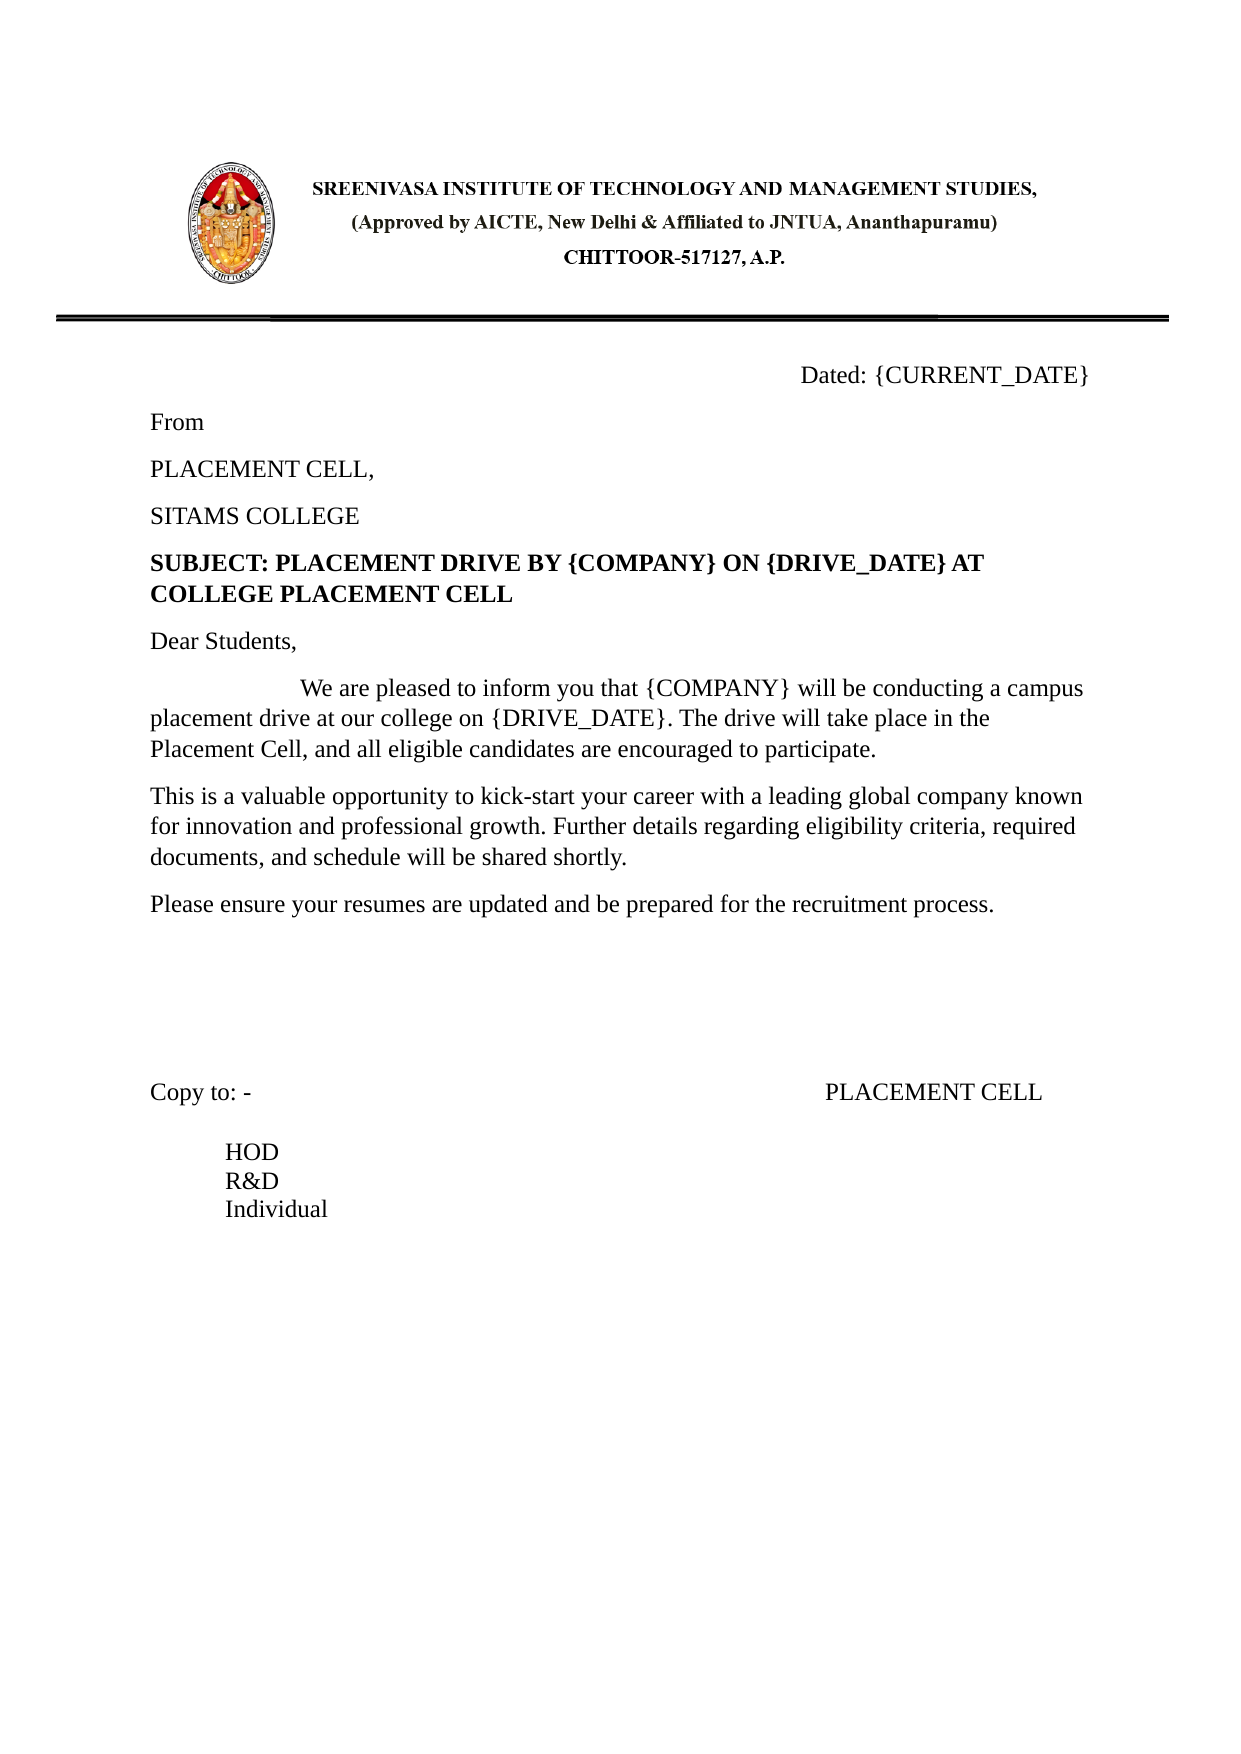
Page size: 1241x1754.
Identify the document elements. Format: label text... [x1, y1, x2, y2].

text Individual [150, 1194, 1090, 1223]
picture [150, 150, 1091, 295]
text Dated: {CURRENT_DATE} [150, 360, 1090, 389]
text Please ensure your resumes are updated and be prepared for the recruitment process. [150, 889, 1090, 918]
text Dear Students, [150, 626, 1090, 655]
text SITAMS COLLEGE [150, 501, 1090, 530]
text Copy to: - PLACEMENT CELL [150, 1077, 1090, 1106]
text SUBJECT: PLACEMENT DRIVE BY {COMPANY} ON {DRIVE_DATE} AT COLLEGE PLACEMENT CELL [150, 548, 1090, 608]
text We are pleased to inform you that {COMPANY} will be conducting a campus placement drive at our college on {DRIVE_DATE}. The drive will take place in the Placement Cell, and all eligible candidates are encouraged to participate. [150, 673, 1090, 763]
text From [150, 407, 1090, 436]
text HOD [150, 1137, 1090, 1166]
text This is a valuable opportunity to kick-start your career with a leading global company known for innovation and professional growth. Further details regarding eligibility criteria, required documents, and schedule will be shared shortly. [150, 781, 1090, 871]
text PLACEMENT CELL, [150, 454, 1090, 483]
text R&D [150, 1166, 1090, 1194]
